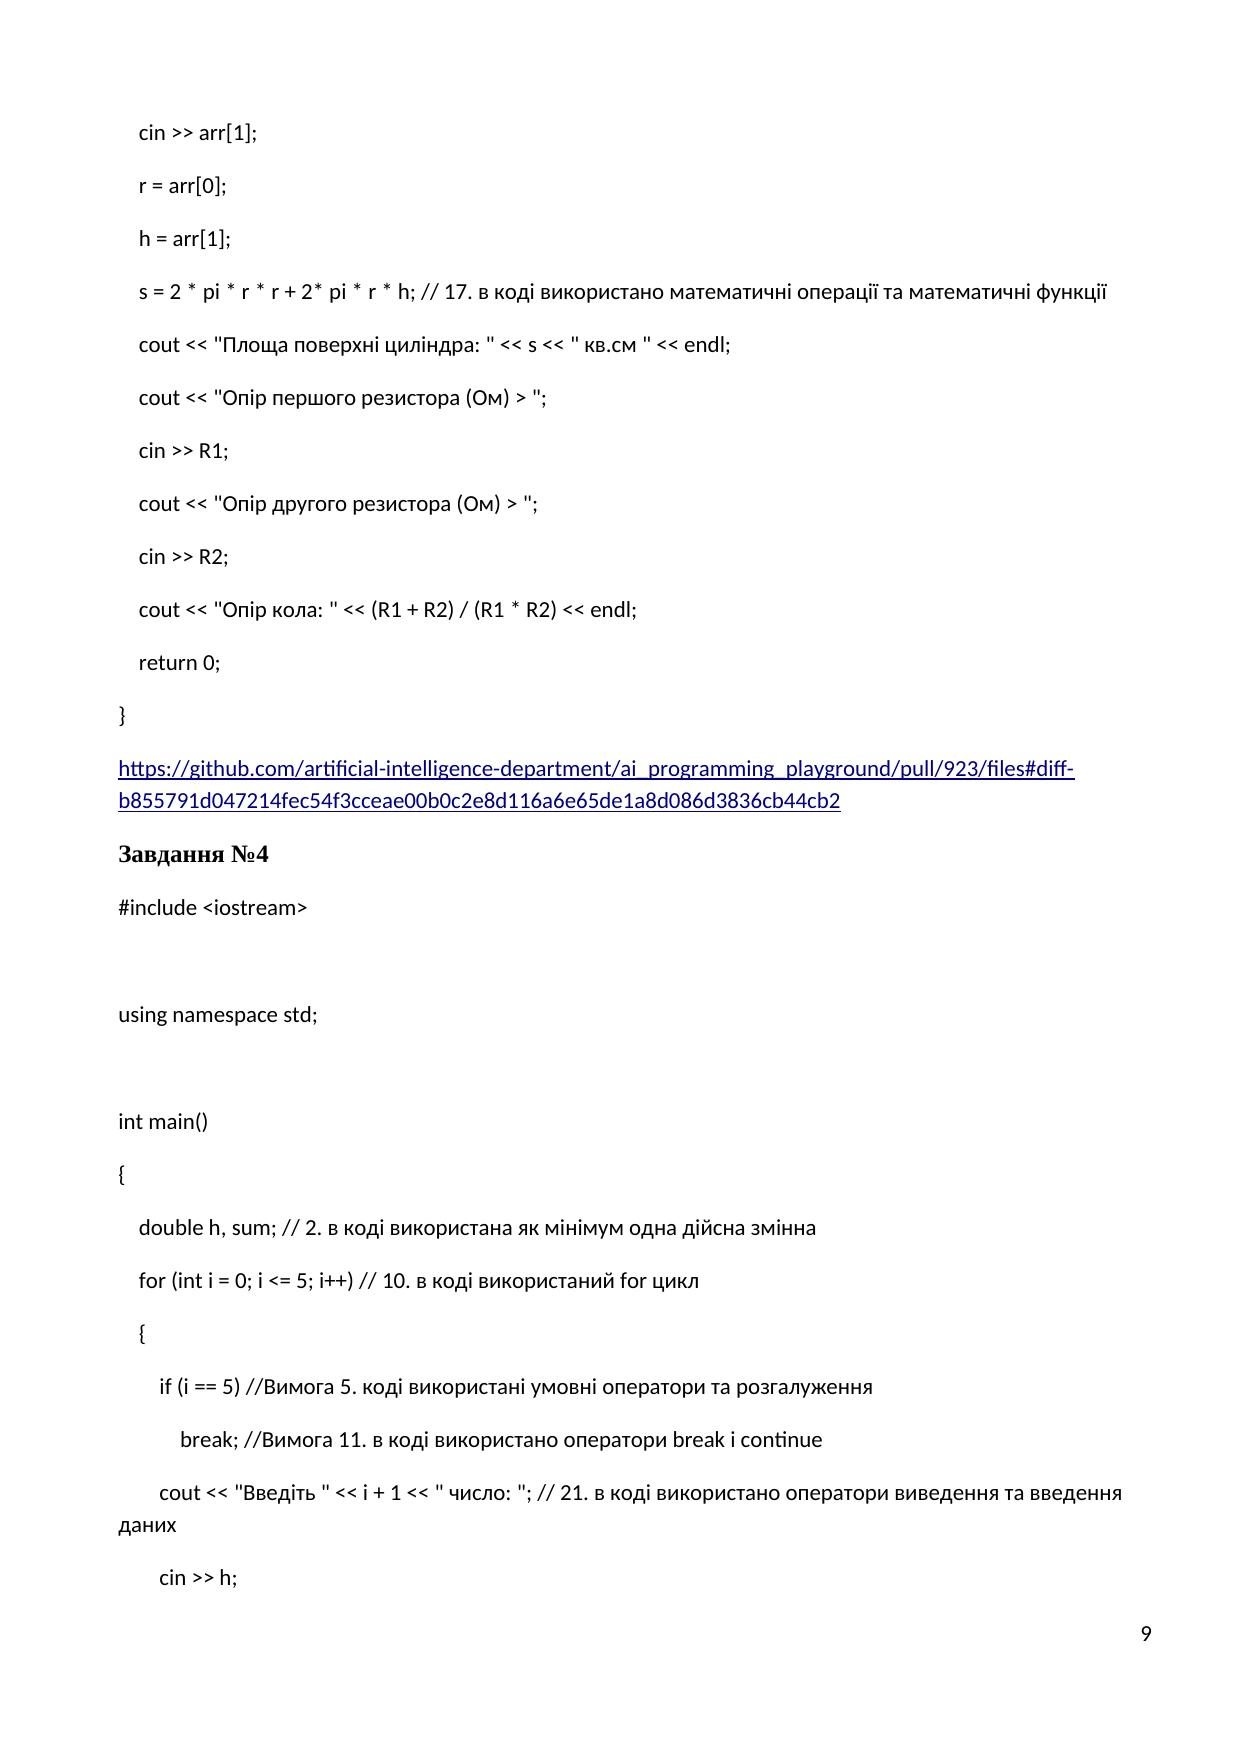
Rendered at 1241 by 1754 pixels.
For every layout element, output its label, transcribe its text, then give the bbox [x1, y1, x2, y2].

text #include <iostream> [118, 893, 1152, 921]
text https://github.com/artificial-intelligence-department/ai_programming_playground/pull/923/files#diff-b855791d047214fec54f3cceae00b0c2e8d116a6e65de1a8d086d3836cb44cb2 [118, 754, 1152, 814]
text break; //Вимога 11. в коді використано оператори break і continue [118, 1425, 1152, 1453]
text double h, sum; // 2. в коді використана як мінімум одна дійсна змінна [118, 1213, 1152, 1241]
text cout << "Введіть " << i + 1 << " число: "; // 21. в коді використано оператори виведення та введення даних [118, 1478, 1152, 1538]
text { [118, 1319, 1152, 1347]
text cin >> h; [118, 1563, 1152, 1592]
text return 0; [118, 648, 1152, 676]
text cin >> R1; [118, 436, 1152, 464]
text int main() [118, 1107, 1152, 1135]
text using namespace std; [118, 1000, 1152, 1028]
text cin >> R2; [118, 542, 1152, 570]
text for (int i = 0; i <= 5; i++) // 10. в коді використаний for цикл [118, 1266, 1152, 1294]
text { [118, 1160, 1152, 1188]
text h = arr[1]; [118, 224, 1152, 252]
text cin >> arr[1]; [118, 118, 1152, 146]
text r = arr[0]; [118, 171, 1152, 199]
text cout << "Опір другого резистора (Ом) > "; [118, 489, 1152, 517]
text } [118, 701, 1152, 729]
text if (i == 5) //Вимога 5. коді використані умовні оператори та розгалуження [118, 1372, 1152, 1400]
text s = 2 * pi * r * r + 2* pi * r * h; // 17. в коді використано математичні операції та математичні функції [118, 277, 1152, 305]
text Завдання №4 [118, 839, 1152, 868]
text cout << "Опір першого резистора (Ом) > "; [118, 383, 1152, 411]
text cout << "Площа поверхні циліндра: " << s << " кв.см " << endl; [118, 330, 1152, 358]
text cout << "Опір кола: " << (R1 + R2) / (R1 * R2) << endl; [118, 595, 1152, 623]
